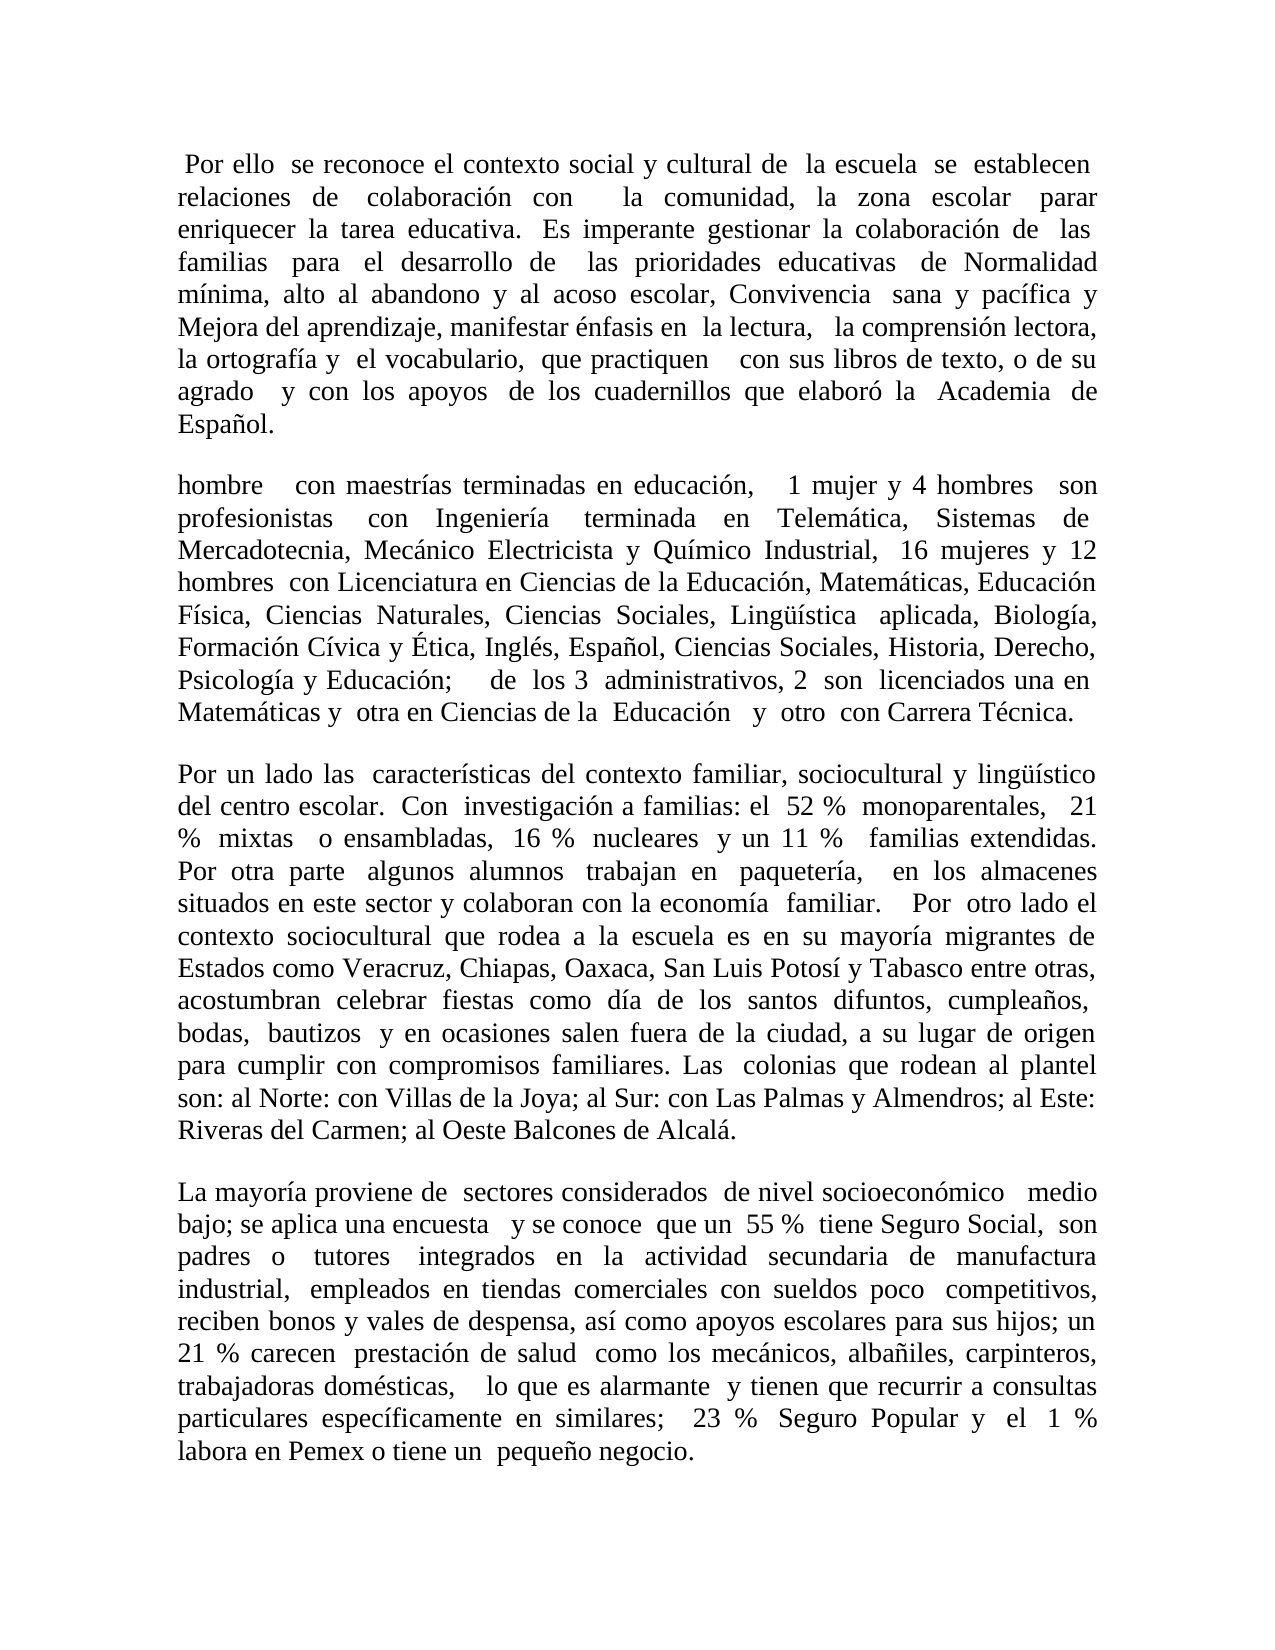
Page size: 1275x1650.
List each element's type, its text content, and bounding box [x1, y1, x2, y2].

text La mayoría proviene de sectores considerados de nivel socioeconómico medio bajo; se aplica una encuesta y se conoce que un 55 % tiene Seguro Social, son padres o tutores integrados en la actividad secundaria de manufactura industrial, empleados en tiendas comerciales con sueldos poco competitivos, reciben bonos y vales de despensa, así como apoyos escolares para sus hijos; un 21 % carecen prestación de salud como los mecánicos, albañiles, carpinteros, trabajadoras domésticas, lo que es alarmante y tienen que recurrir a consultas particulares específicamente en similares; 23 % Seguro Popular y el 1 % labora en Pemex o tiene un pequeño negocio. [177, 1174, 1098, 1466]
text Por ello se reconoce el contexto social y cultural de la escuela se establecen relaciones de colaboración con la comunidad, la zona escolar parar enriquecer la tarea educativa. Es imperante gestionar la colaboración de las familias para el desarrollo de las prioridades educativas de Normalidad mínima, alto al abandono y al acoso escolar, Convivencia sana y pacífica y Mejora del aprendizaje, manifestar énfasis en la lectura, la comprensión lectora, la ortografía y el vocabulario, que practiquen con sus libros de texto, o de su agrado y con los apoyos de los cuadernillos que elaboró la Academia de Español. [177, 148, 1098, 439]
text hombre con maestrías terminadas en educación, 1 mujer y 4 hombres son profesionistas con Ingeniería terminada en Telemática, Sistemas de Mercadotecnia, Mecánico Electricista y Químico Industrial, 16 mujeres y 12 hombres con Licenciatura en Ciencias de la Educación, Matemáticas, Educación Física, Ciencias Naturales, Ciencias Sociales, Lingüística aplicada, Biología, Formación Cívica y Ética, Inglés, Español, Ciencias Sociales, Historia, Derecho, Psicología y Educación; de los 3 administrativos, 2 son licenciados una en Matemáticas y otra en Ciencias de la Educación y otro con Carrera Técnica. [177, 468, 1098, 727]
text Por un lado las características del contexto familiar, sociocultural y lingüístico del centro escolar. Con investigación a familias: el 52 % monoparentales, 21 % mixtas o ensambladas, 16 % nucleares y un 11 % familias extendidas. Por otra parte algunos alumnos trabajan en paquetería, en los almacenes situados en este sector y colaboran con la economía familiar. Por otro lado el contexto sociocultural que rodea a la escuela es en su mayoría migrantes de Estados como Veracruz, Chiapas, Oaxaca, San Luis Potosí y Tabasco entre otras, acostumbran celebrar fiestas como día de los santos difuntos, cumpleaños, bodas, bautizos y en ocasiones salen fuera de la ciudad, a su lugar de origen para cumplir con compromisos familiares. Las colonias que rodean al plantel son: al Norte: con Villas de la Joya; al Sur: con Las Palmas y Almendros; al Este: Riveras del Carmen; al Oeste Balcones de Alcalá. [177, 757, 1098, 1145]
